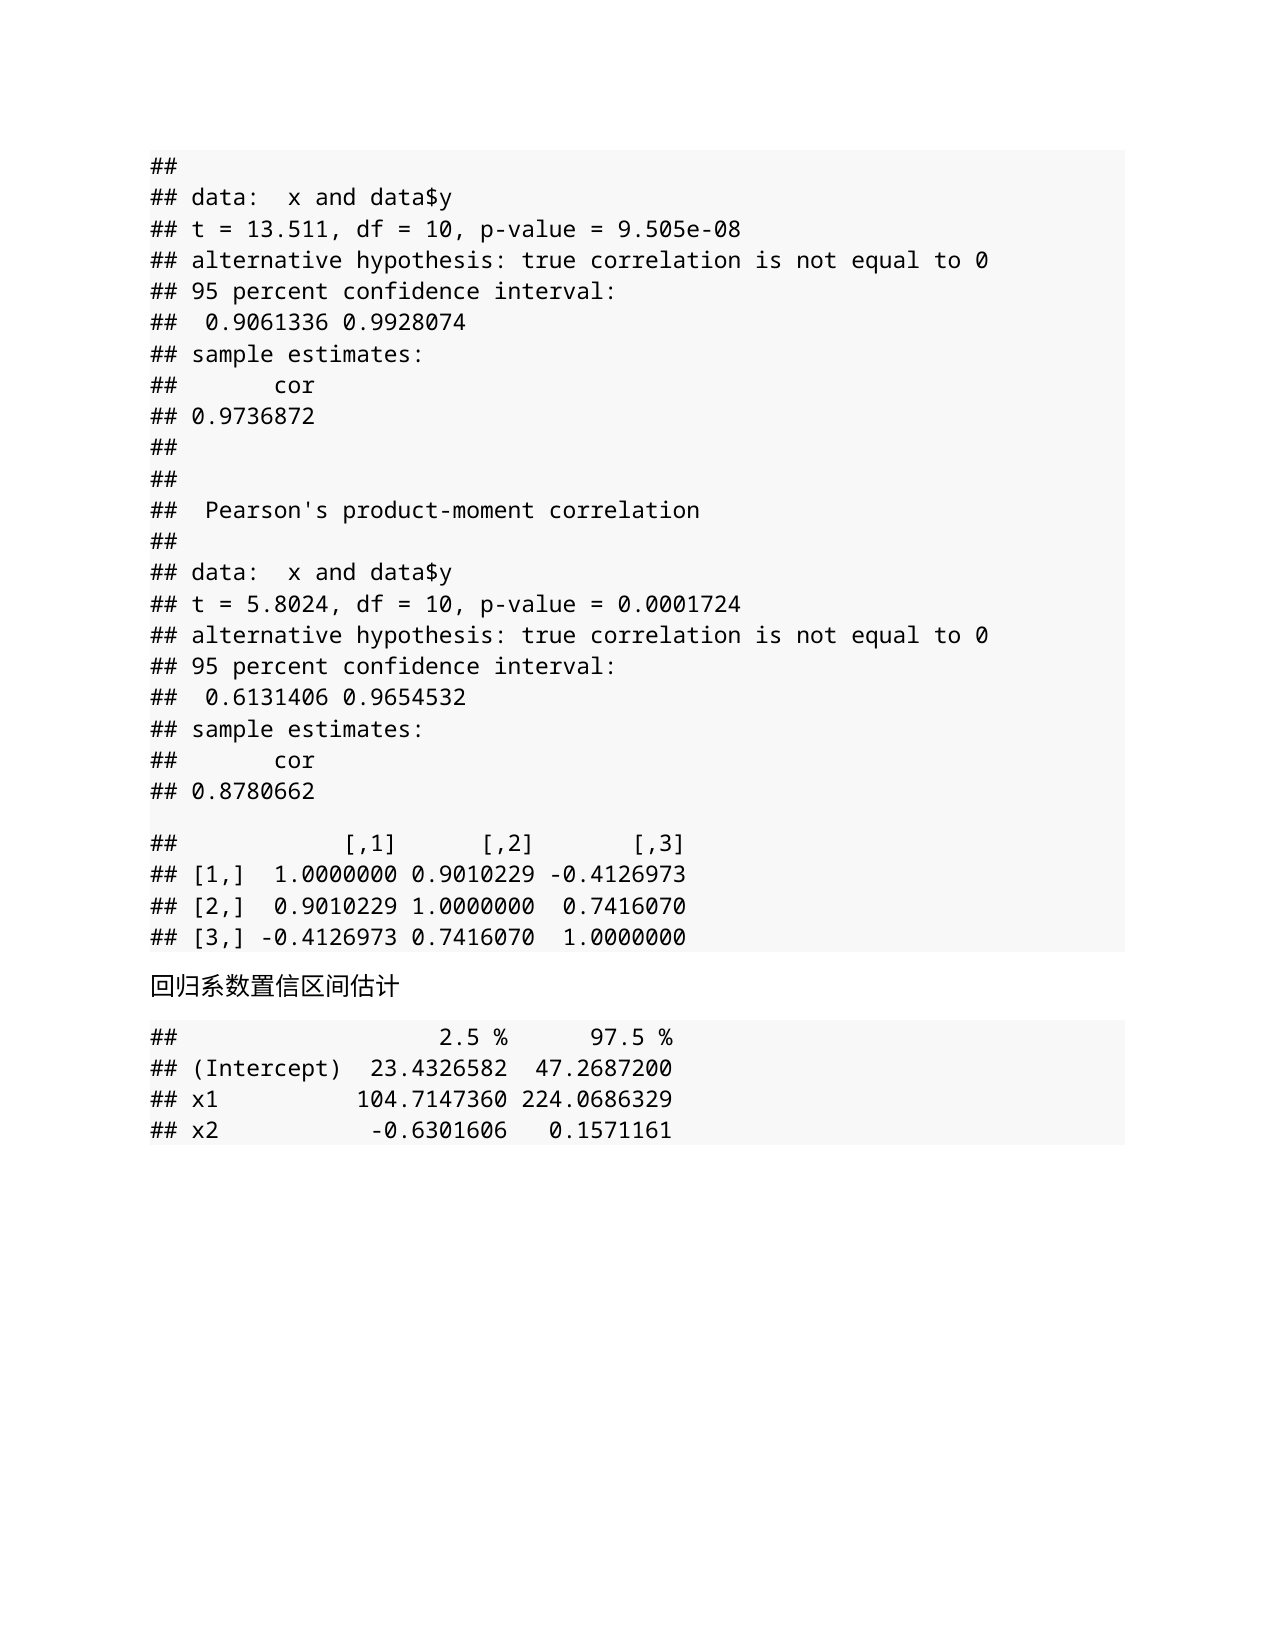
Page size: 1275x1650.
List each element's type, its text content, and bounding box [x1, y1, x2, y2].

text ## 2.5 % 97.5 % ## (Intercept) 23.4326582 47.2687200 ## x1 104.7147360 224.0686329 ## x2 -0.6301606 0.1571161 [150, 1020, 1125, 1145]
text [150, 150, 1125, 806]
text 回归系数置信区间估计 [150, 973, 1125, 1002]
text ## [,1] [,2] [,3] ## [1,] 1.0000000 0.9010229 -0.4126973 ## [2,] 0.9010229 1.0000000 0.7416070 ## [3,] -0.4126973 0.7416070 1.0000000 [150, 827, 1125, 952]
